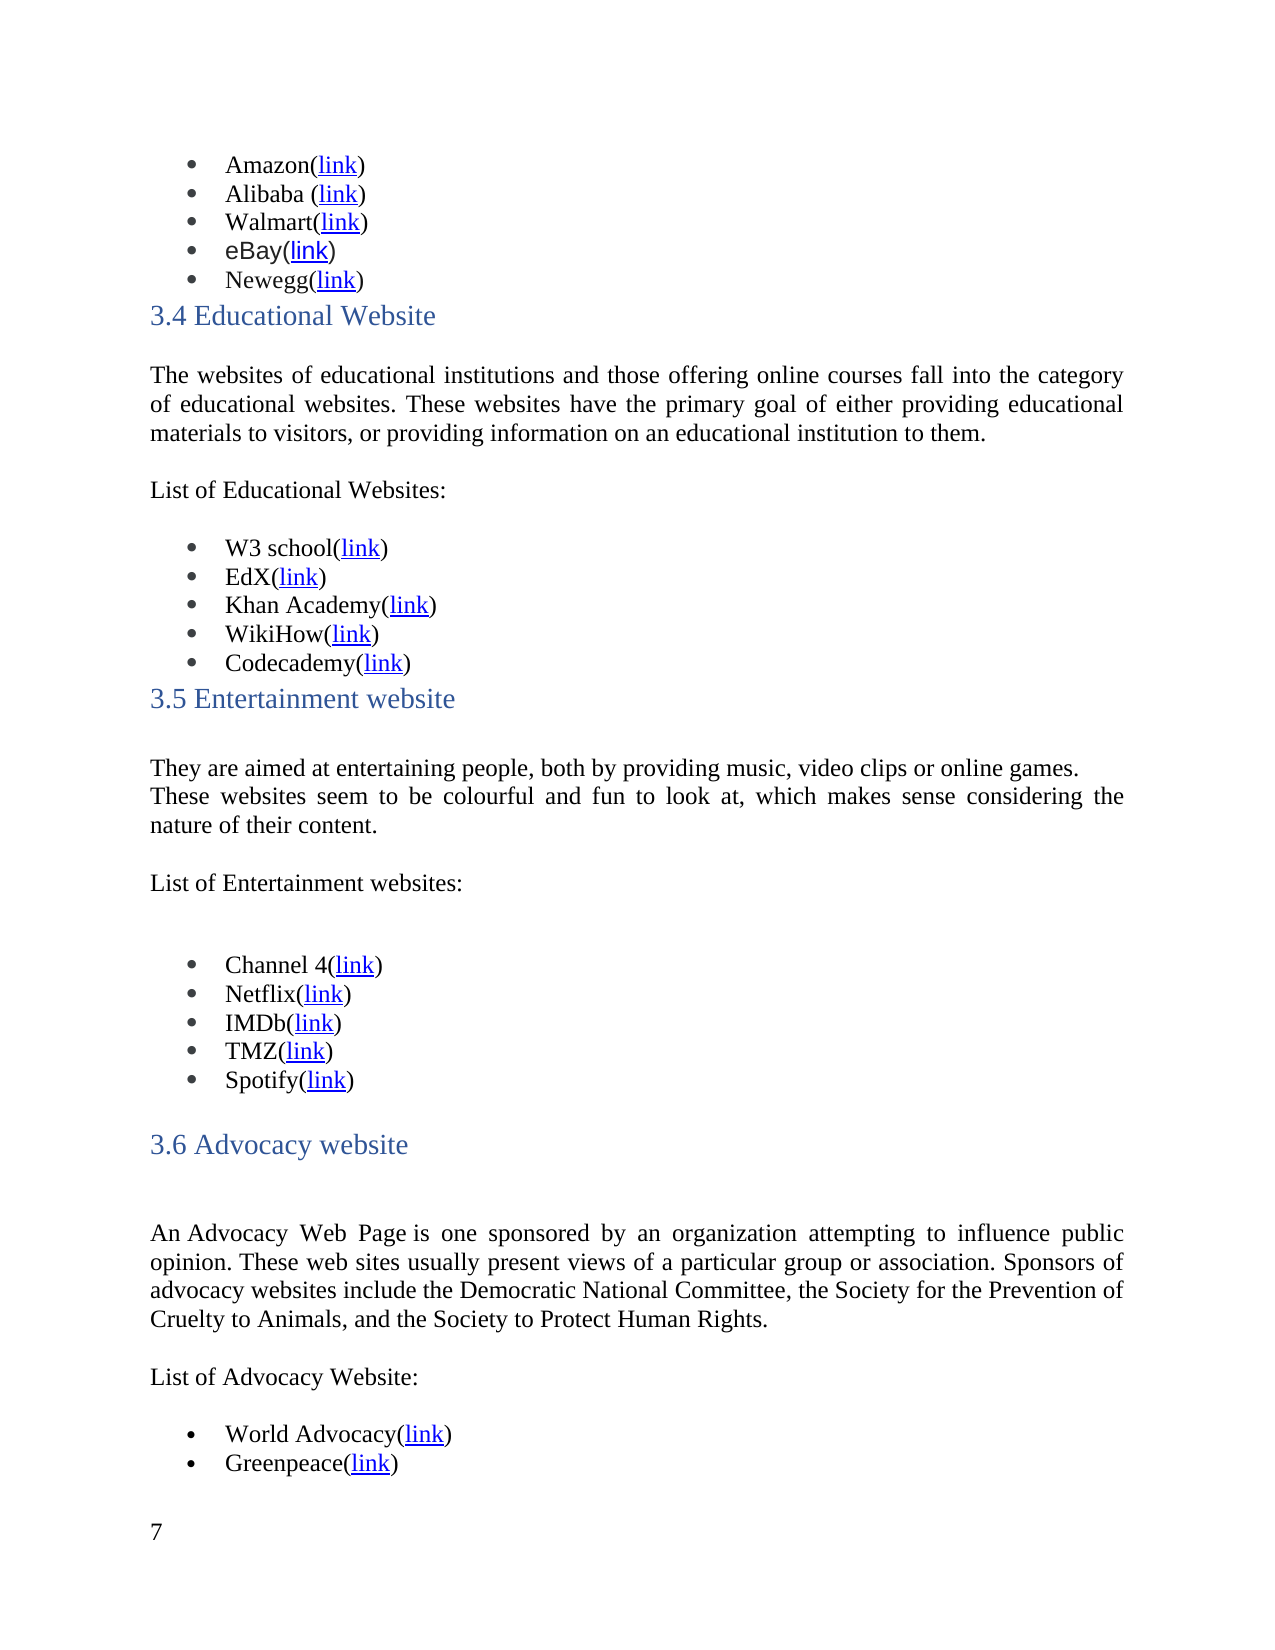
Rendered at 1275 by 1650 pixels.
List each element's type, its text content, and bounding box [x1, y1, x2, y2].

text List of Entertainment websites: [150, 868, 1125, 896]
text List of Educational Websites: [150, 475, 1125, 504]
text List of Advocacy Website: [150, 1362, 1125, 1390]
text They are aimed at entertaining people, both by providing music, video clips or online games. [150, 753, 1125, 781]
list Greenpeace(link) [187, 1448, 1125, 1477]
list IMDb(link) [187, 1008, 1125, 1036]
subtitle 3.6 Advocacy website [150, 1127, 1125, 1160]
text These websites seem to be colourful and fun to look at, which makes sense considering the nature of their content. [150, 781, 1125, 839]
list W3 school(link) [187, 533, 1125, 562]
list WikiHow(link) [187, 619, 1125, 648]
list Netflix(link) [187, 979, 1125, 1008]
list EdX(link) [187, 562, 1125, 590]
list Khan Academy(link) [187, 590, 1125, 619]
subtitle 3.5 Entertainment website [150, 681, 1125, 714]
list eBay(link) [187, 236, 1125, 265]
text The websites of educational institutions and those offering online courses fall into the category of educational websites. These websites have the primary goal of either providing educational materials to visitors, or providing information on an educational institution to them. [150, 360, 1125, 447]
list TMZ(link) [187, 1036, 1125, 1065]
text An Advocacy Web Page is one sponsored by an organization attempting to influence public opinion. These web sites usually present views of a particular group or association. Sponsors of advocacy websites include the Democratic National Committee, the Society for the Prevention of Cruelty to Animals, and the Society to Protect Human Rights. [150, 1218, 1125, 1333]
list Codecademy(link) [187, 648, 1125, 677]
subtitle Channel 4(link) [187, 950, 1125, 979]
list Walmart(link) [187, 207, 1125, 236]
subtitle 3.4 Educational Website [150, 298, 1125, 332]
list World Advocacy(link) [187, 1419, 1125, 1448]
list Amazon(link) [187, 150, 1125, 179]
list Newegg(link) [187, 265, 1125, 294]
list Spotify(link) [187, 1065, 1125, 1123]
list Alibaba (link) [187, 179, 1125, 207]
